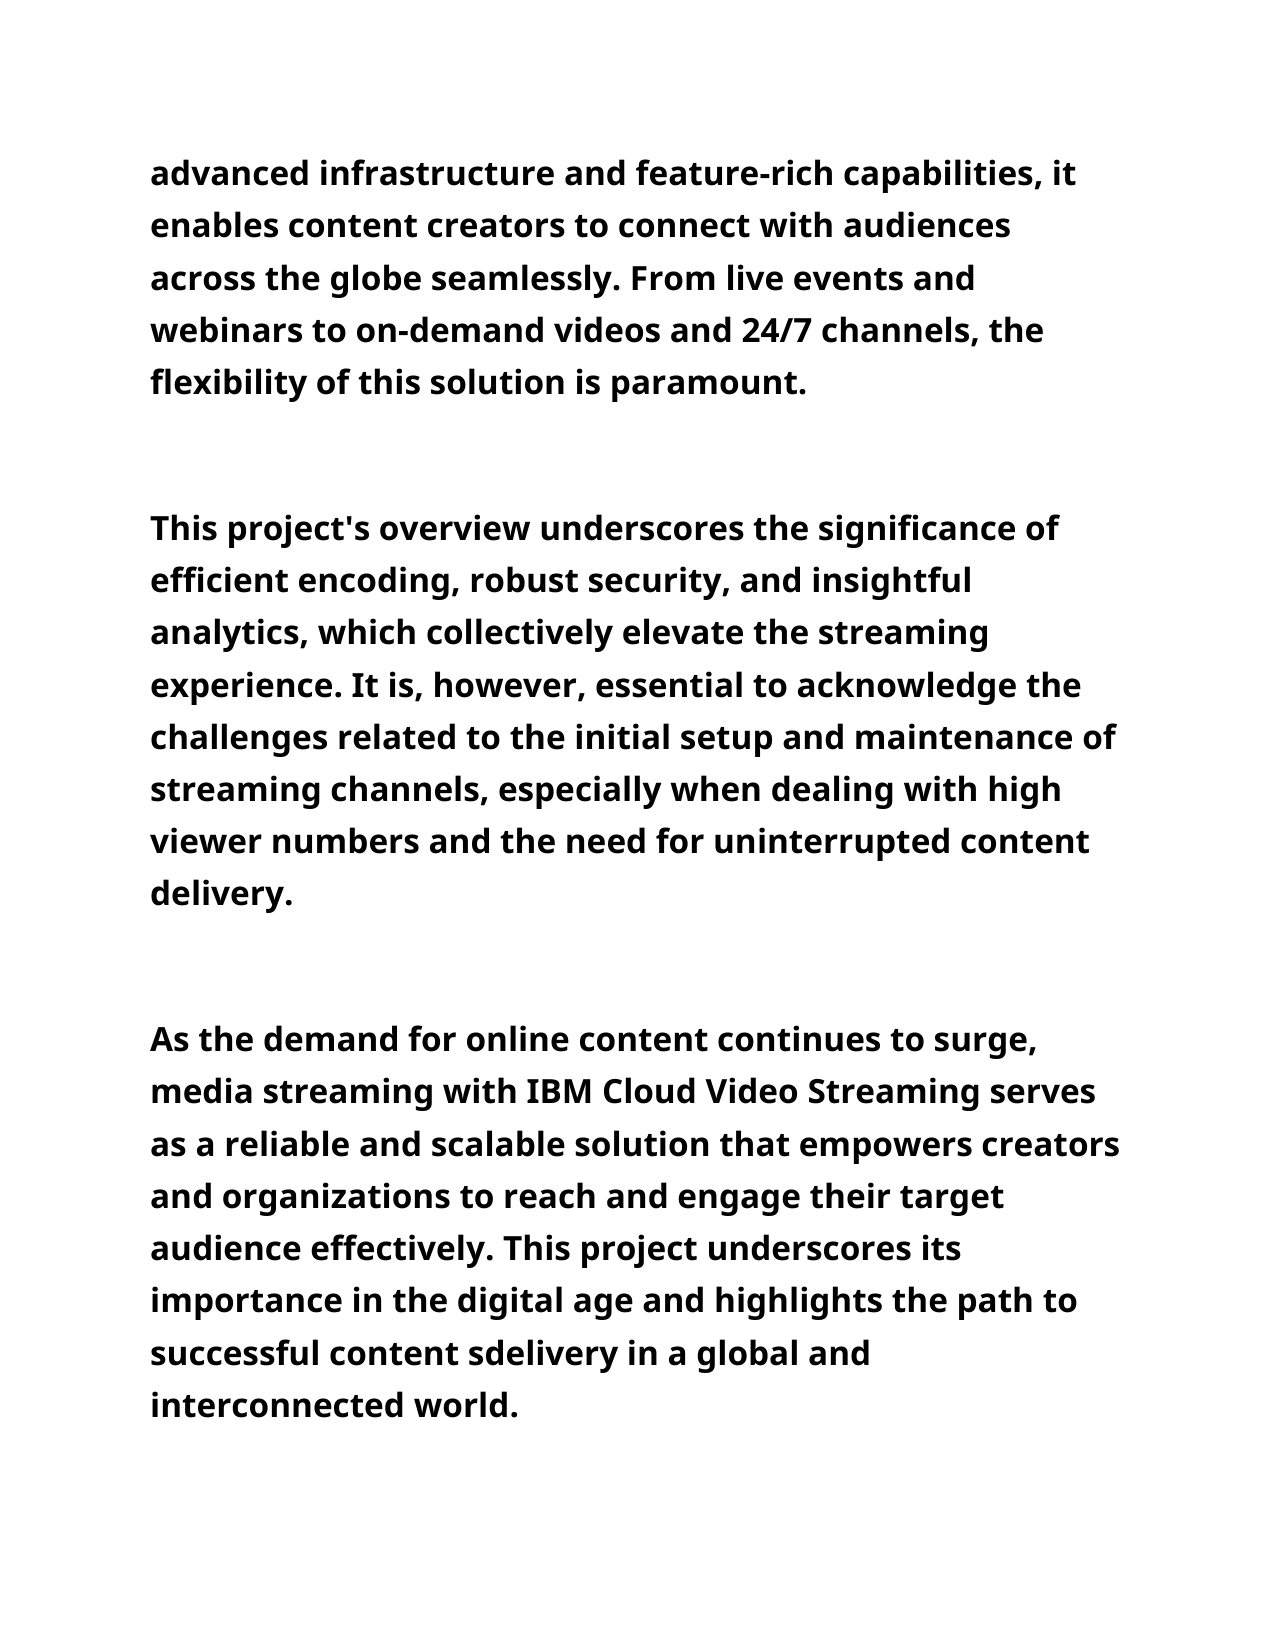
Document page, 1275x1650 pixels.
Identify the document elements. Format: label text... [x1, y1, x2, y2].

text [150, 150, 1125, 404]
text As the demand for online content continues to surge, media streaming with IBM Cloud Video Streaming serves as a reliable and scalable solution that empowers creators and organizations to reach and engage their target audience effectively. This project underscores its importance in the digital age and highlights the path to successful content sdelivery in a global and interconnected world. [150, 1016, 1125, 1427]
text This project's overview underscores the significance of efficient encoding, robust security, and insightful analytics, which collectively elevate the streaming experience. It is, however, essential to acknowledge the challenges related to the initial setup and maintenance of streaming channels, especially when dealing with high viewer numbers and the need for uninterrupted content delivery. [150, 505, 1125, 916]
